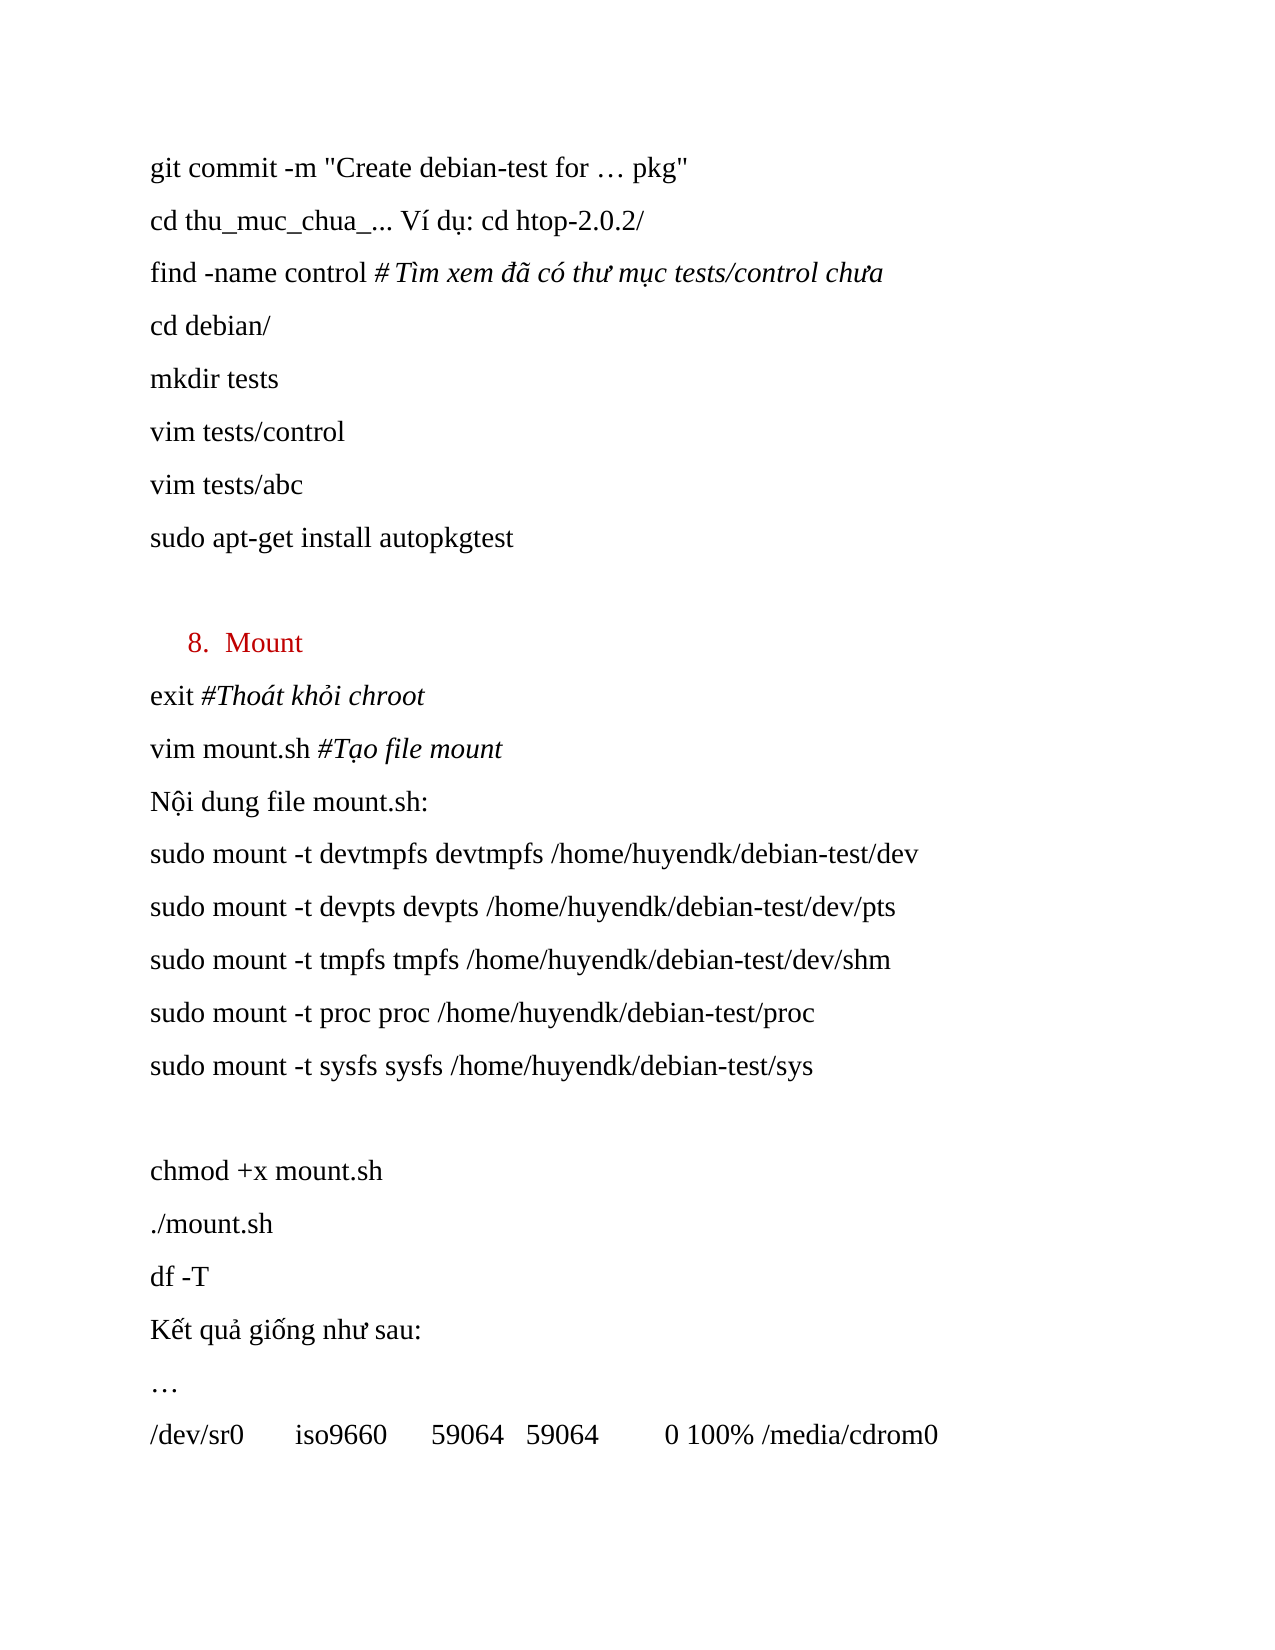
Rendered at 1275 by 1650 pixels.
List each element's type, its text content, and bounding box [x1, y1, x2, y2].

text vim tests/control [150, 414, 1125, 448]
text vim tests/abc [150, 467, 1125, 500]
text sudo mount -t devtmpfs devtmpfs /home/huyendk/debian-test/dev [150, 837, 1125, 870]
text sudo mount -t proc proc /home/huyendk/debian-test/proc [150, 995, 1125, 1028]
text /dev/sr0 iso9660 59064 59064 0 100% /media/cdrom0 [150, 1417, 1125, 1451]
text chmod +x mount.sh [150, 1153, 1125, 1187]
text mkdir tests [150, 361, 1125, 395]
text cd debian/ [150, 308, 1125, 342]
text cd thu_muc_chua_... Ví dụ: cd htop-2.0.2/ [150, 203, 1125, 236]
text sudo mount -t tmpfs tmpfs /home/huyendk/debian-test/dev/shm [150, 942, 1125, 976]
text sudo mount -t sysfs sysfs /home/huyendk/debian-test/sys [150, 1048, 1125, 1081]
text df -T [150, 1259, 1125, 1293]
text sudo mount -t devpts devpts /home/huyendk/debian-test/dev/pts [150, 889, 1125, 923]
text vim mount.sh #Tạo file mount [150, 731, 1125, 764]
text find -name control # Tìm xem đã có thư mục tests/control chưa [150, 256, 1125, 289]
text … [150, 1365, 1125, 1398]
text Kết quả giống như sau: [150, 1312, 1125, 1345]
text Nội dung file mount.sh: [150, 784, 1125, 817]
text sudo apt-get install autopkgtest [150, 520, 1125, 553]
text ./mount.sh [150, 1206, 1125, 1240]
list Mount [187, 625, 1125, 659]
text git commit -m "Create debian-test for … pkg" [150, 150, 1125, 183]
text exit #Thoát khỏi chroot [150, 678, 1125, 712]
